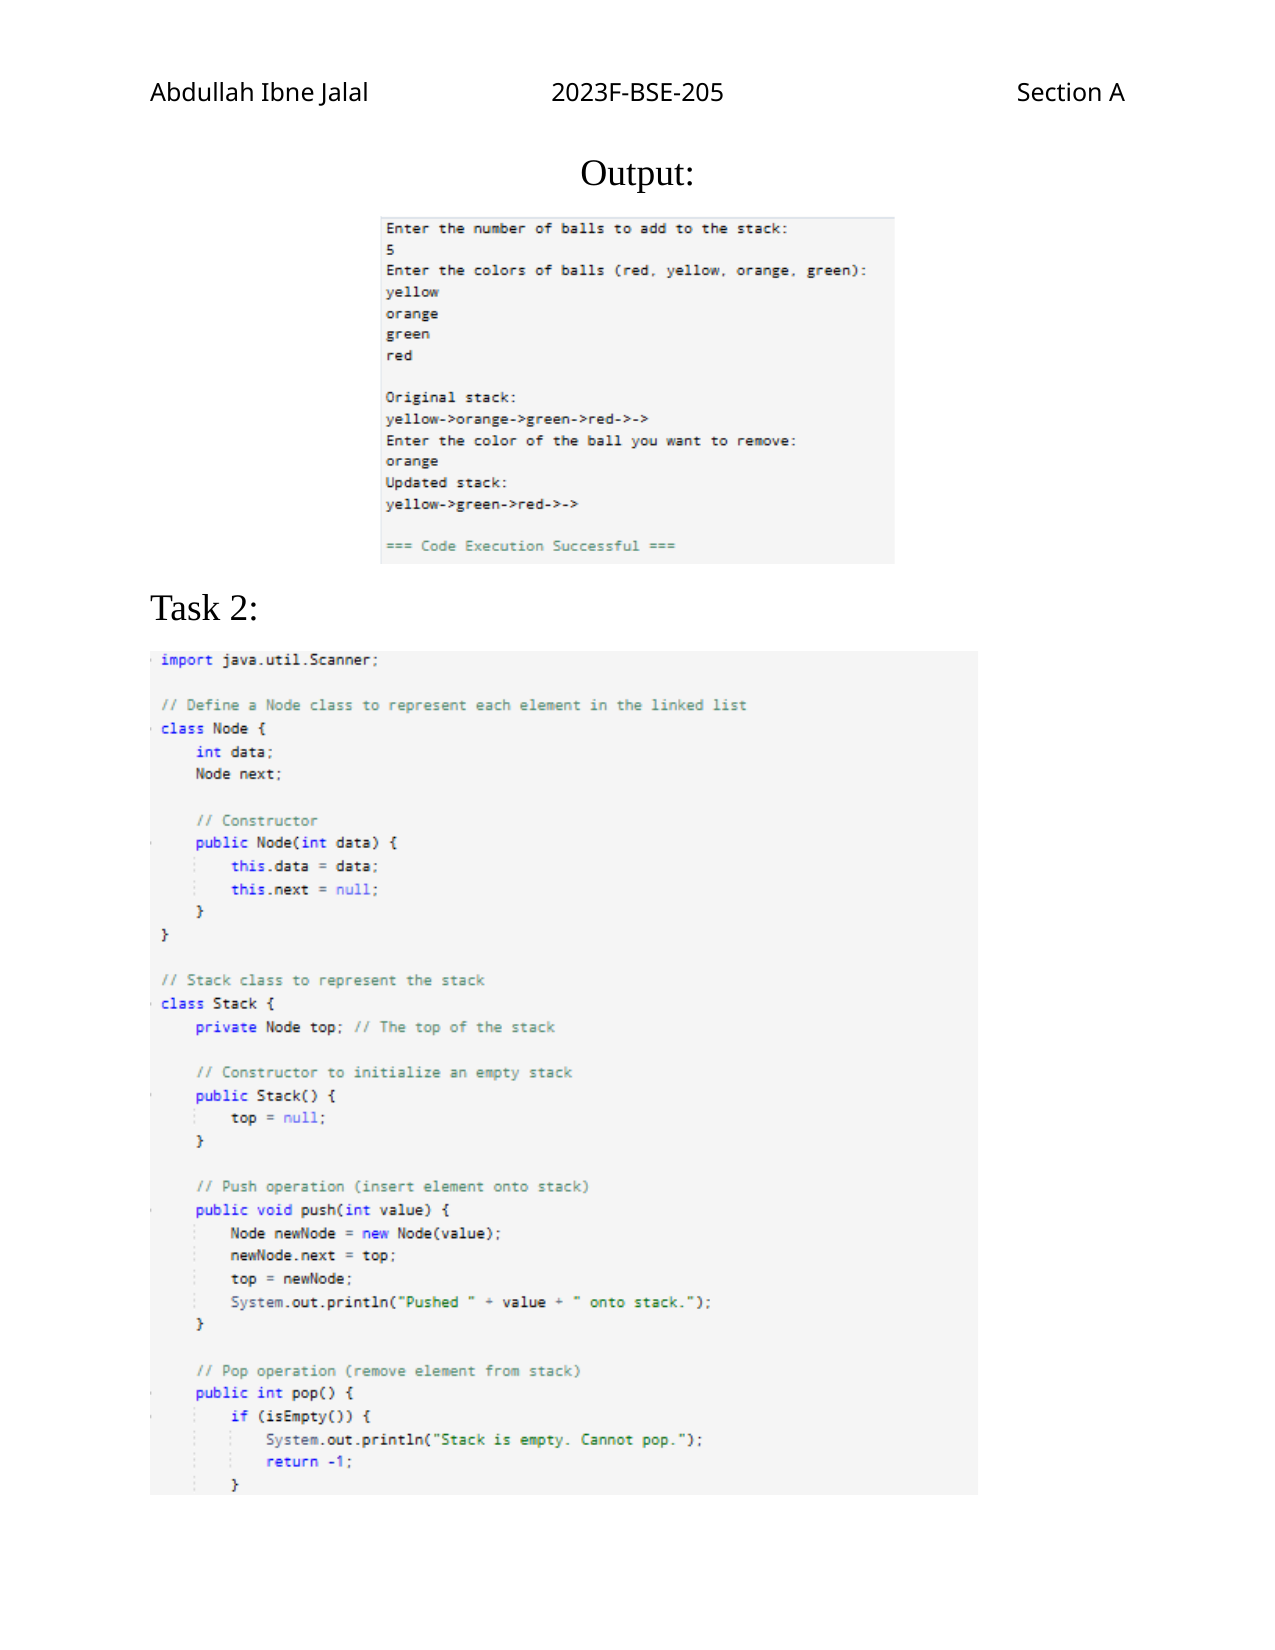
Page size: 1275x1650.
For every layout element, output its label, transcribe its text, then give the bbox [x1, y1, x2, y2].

text Output: [150, 150, 1125, 193]
text Task 2: [150, 585, 1125, 628]
picture [380, 216, 895, 564]
picture [150, 651, 979, 1495]
